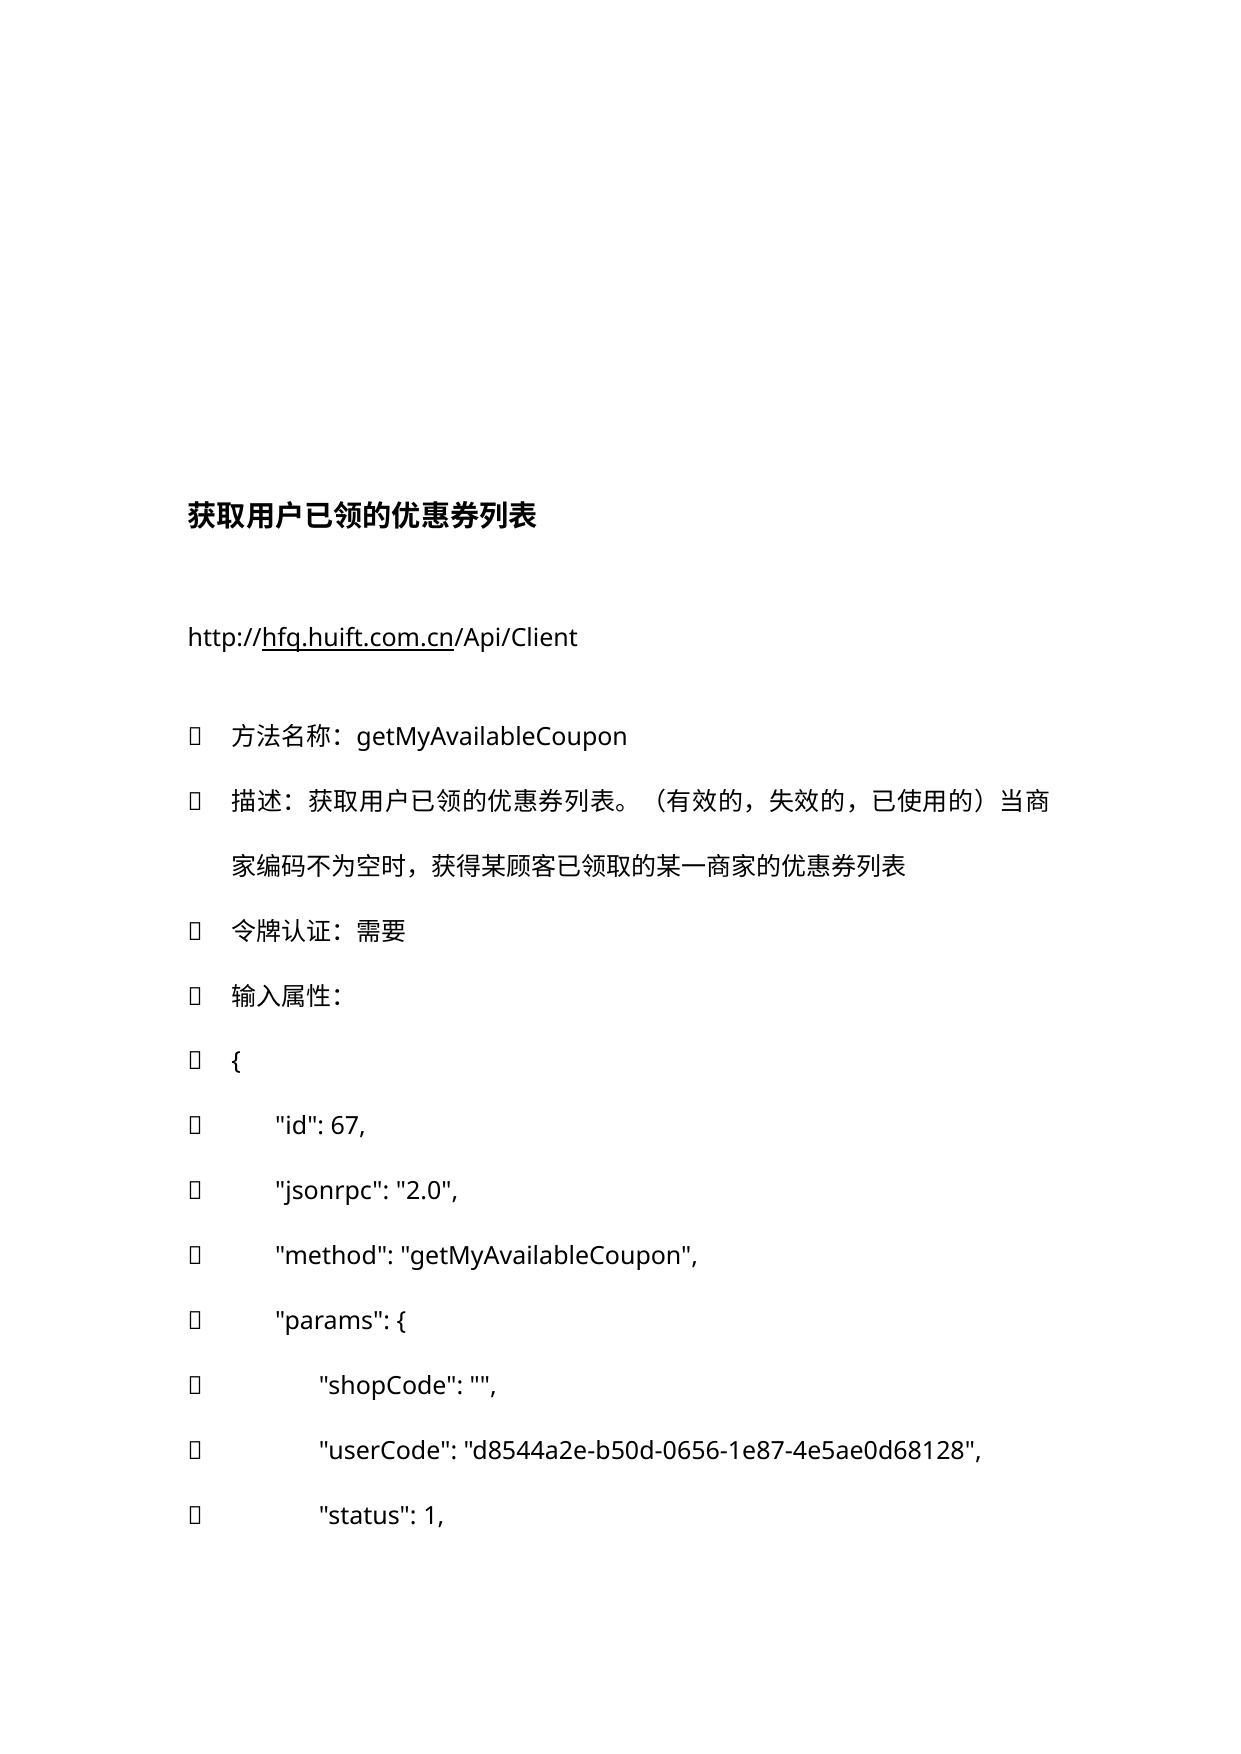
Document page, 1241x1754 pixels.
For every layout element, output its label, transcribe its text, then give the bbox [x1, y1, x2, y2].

list "id": 67, [187, 1092, 1053, 1157]
list 令牌认证：需要 [187, 897, 1053, 962]
list "shopCode": "", [187, 1352, 1053, 1417]
list 描述：获取用户已领的优惠券列表。（有效的，失效的，已使用的）当商家编码不为空时，获得某顾客已领取的某一商家的优惠券列表 [187, 767, 1053, 897]
list "jsonrpc": "2.0", [187, 1157, 1053, 1222]
list { [187, 1027, 1053, 1092]
list "status": 1, [187, 1482, 1053, 1547]
list 方法名称：getMyAvailableCoupon [187, 702, 1053, 767]
list "params": { [187, 1287, 1053, 1352]
text http://hfq.huift.com.cn/Api/Client [187, 604, 1053, 669]
list "method": "getMyAvailableCoupon", [187, 1222, 1053, 1287]
list 输入属性： [187, 962, 1053, 1027]
list "userCode": "d8544a2e-b50d-0656-1e87-4e5ae0d68128", [187, 1417, 1053, 1482]
subtitle 获取用户已领的优惠券列表 [187, 482, 1053, 547]
